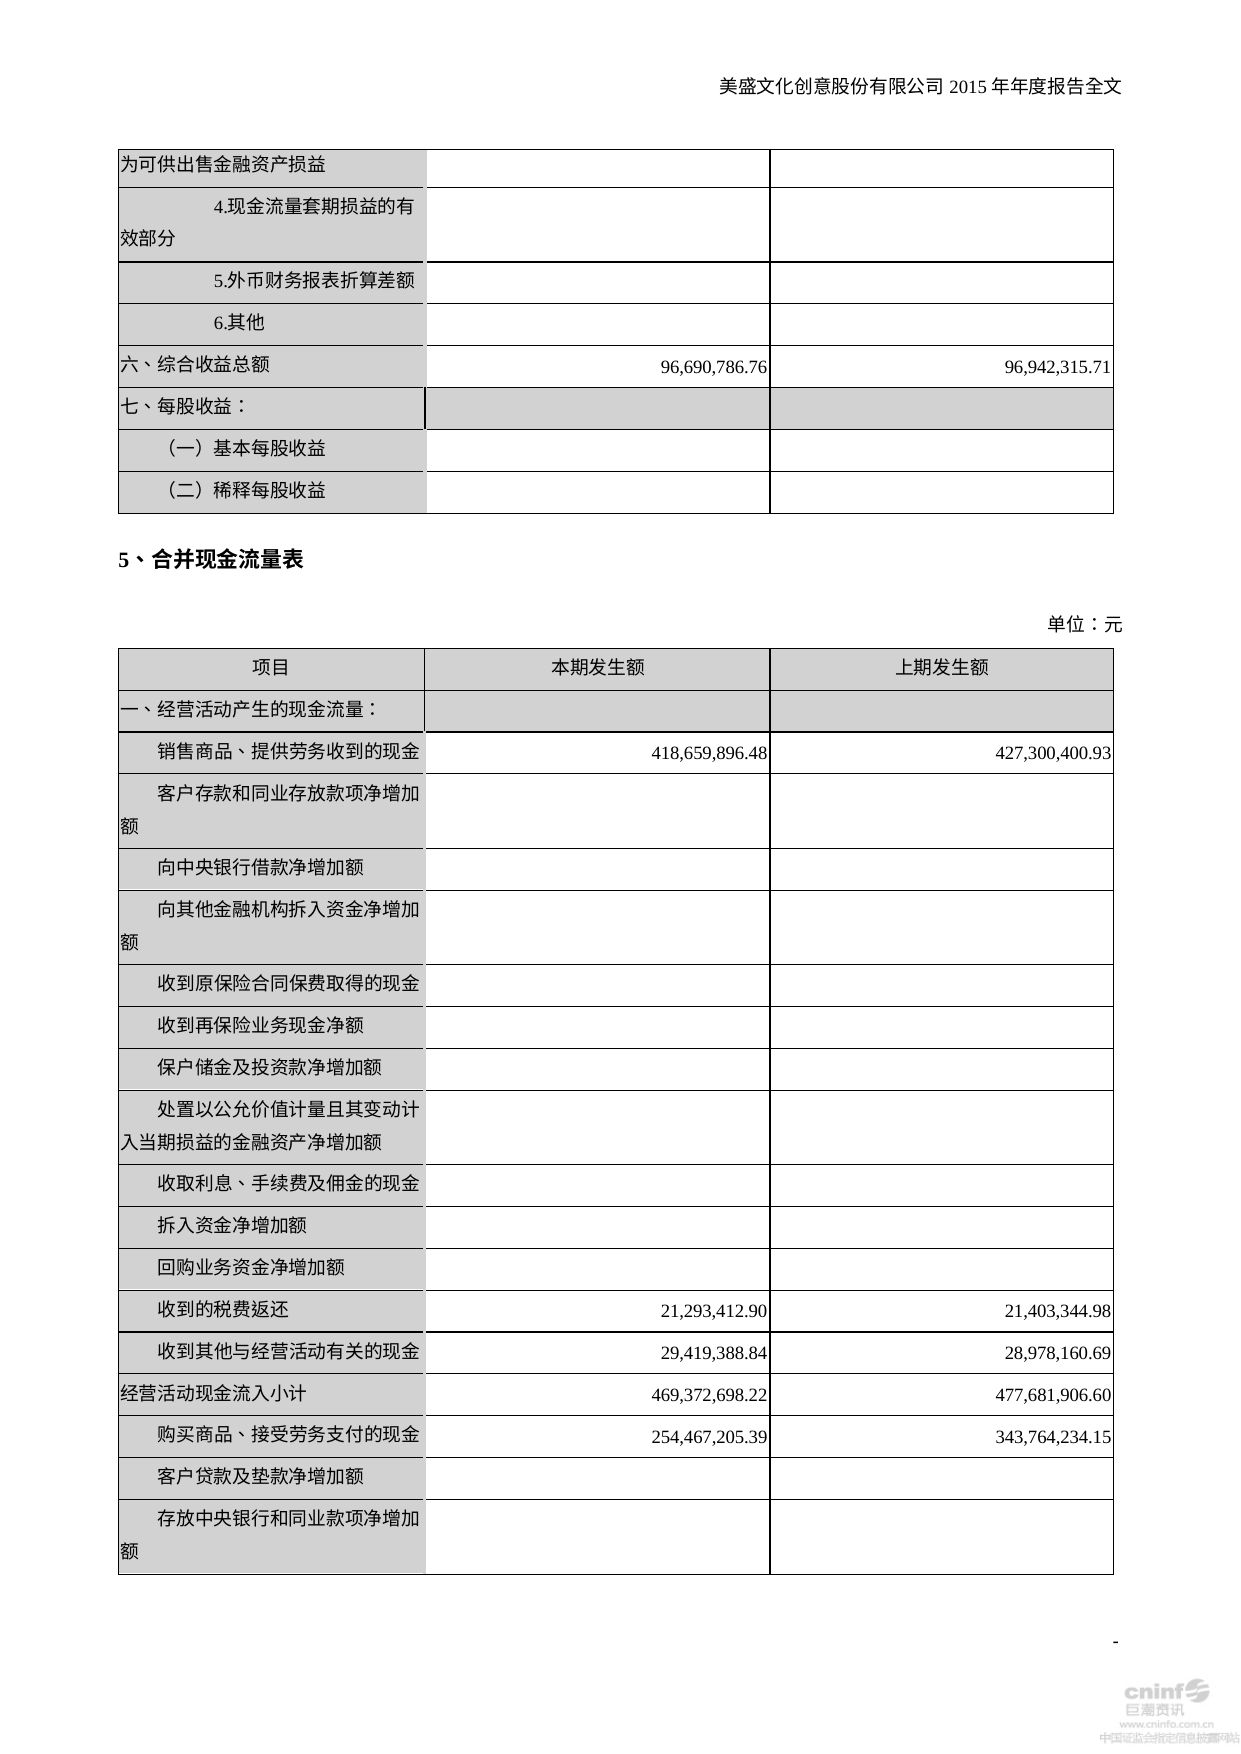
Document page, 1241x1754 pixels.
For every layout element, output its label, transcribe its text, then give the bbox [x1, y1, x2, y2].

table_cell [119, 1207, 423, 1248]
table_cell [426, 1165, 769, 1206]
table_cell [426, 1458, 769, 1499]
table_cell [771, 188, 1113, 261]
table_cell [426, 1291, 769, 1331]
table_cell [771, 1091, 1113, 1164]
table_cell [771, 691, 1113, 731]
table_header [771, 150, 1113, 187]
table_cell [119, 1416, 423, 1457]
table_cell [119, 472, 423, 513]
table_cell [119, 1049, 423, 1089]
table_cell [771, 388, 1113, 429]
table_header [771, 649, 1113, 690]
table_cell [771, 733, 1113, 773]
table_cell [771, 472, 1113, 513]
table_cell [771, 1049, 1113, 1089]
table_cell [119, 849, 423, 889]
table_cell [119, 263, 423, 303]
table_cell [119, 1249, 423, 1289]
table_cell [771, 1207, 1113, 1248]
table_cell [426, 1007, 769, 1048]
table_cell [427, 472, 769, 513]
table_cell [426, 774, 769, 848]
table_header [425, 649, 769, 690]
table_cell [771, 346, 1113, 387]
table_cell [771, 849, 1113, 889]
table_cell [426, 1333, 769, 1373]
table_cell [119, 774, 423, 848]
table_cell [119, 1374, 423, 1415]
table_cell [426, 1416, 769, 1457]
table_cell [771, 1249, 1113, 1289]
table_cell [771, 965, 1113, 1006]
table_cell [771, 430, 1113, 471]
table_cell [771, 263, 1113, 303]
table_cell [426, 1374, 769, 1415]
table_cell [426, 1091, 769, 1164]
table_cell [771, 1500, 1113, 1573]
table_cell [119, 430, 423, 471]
text 单位：元 [102, 611, 1122, 636]
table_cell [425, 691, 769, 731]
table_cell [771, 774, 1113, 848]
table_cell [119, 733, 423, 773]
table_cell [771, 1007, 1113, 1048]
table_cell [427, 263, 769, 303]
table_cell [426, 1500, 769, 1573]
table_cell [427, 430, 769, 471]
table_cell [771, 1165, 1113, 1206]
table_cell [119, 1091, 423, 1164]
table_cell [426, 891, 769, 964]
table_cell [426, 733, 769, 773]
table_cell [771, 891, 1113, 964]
subtitle 5、合并现金流量表 [118, 544, 1240, 573]
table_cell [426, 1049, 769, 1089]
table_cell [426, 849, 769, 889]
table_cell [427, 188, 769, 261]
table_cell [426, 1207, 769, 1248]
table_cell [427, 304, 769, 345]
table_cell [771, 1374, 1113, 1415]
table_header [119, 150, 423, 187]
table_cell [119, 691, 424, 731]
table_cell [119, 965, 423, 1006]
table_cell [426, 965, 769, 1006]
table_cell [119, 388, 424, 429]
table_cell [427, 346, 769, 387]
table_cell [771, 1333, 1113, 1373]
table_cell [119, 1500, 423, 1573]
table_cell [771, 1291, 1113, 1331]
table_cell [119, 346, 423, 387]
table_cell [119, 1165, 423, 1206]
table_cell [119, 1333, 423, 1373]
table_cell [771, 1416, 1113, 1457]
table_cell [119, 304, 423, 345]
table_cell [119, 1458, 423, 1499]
picture [1099, 1673, 1241, 1754]
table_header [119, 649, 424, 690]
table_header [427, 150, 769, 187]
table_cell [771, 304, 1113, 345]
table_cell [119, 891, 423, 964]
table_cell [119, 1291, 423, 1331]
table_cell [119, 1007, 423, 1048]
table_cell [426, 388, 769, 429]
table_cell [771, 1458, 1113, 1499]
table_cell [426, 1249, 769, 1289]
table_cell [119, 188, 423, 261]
